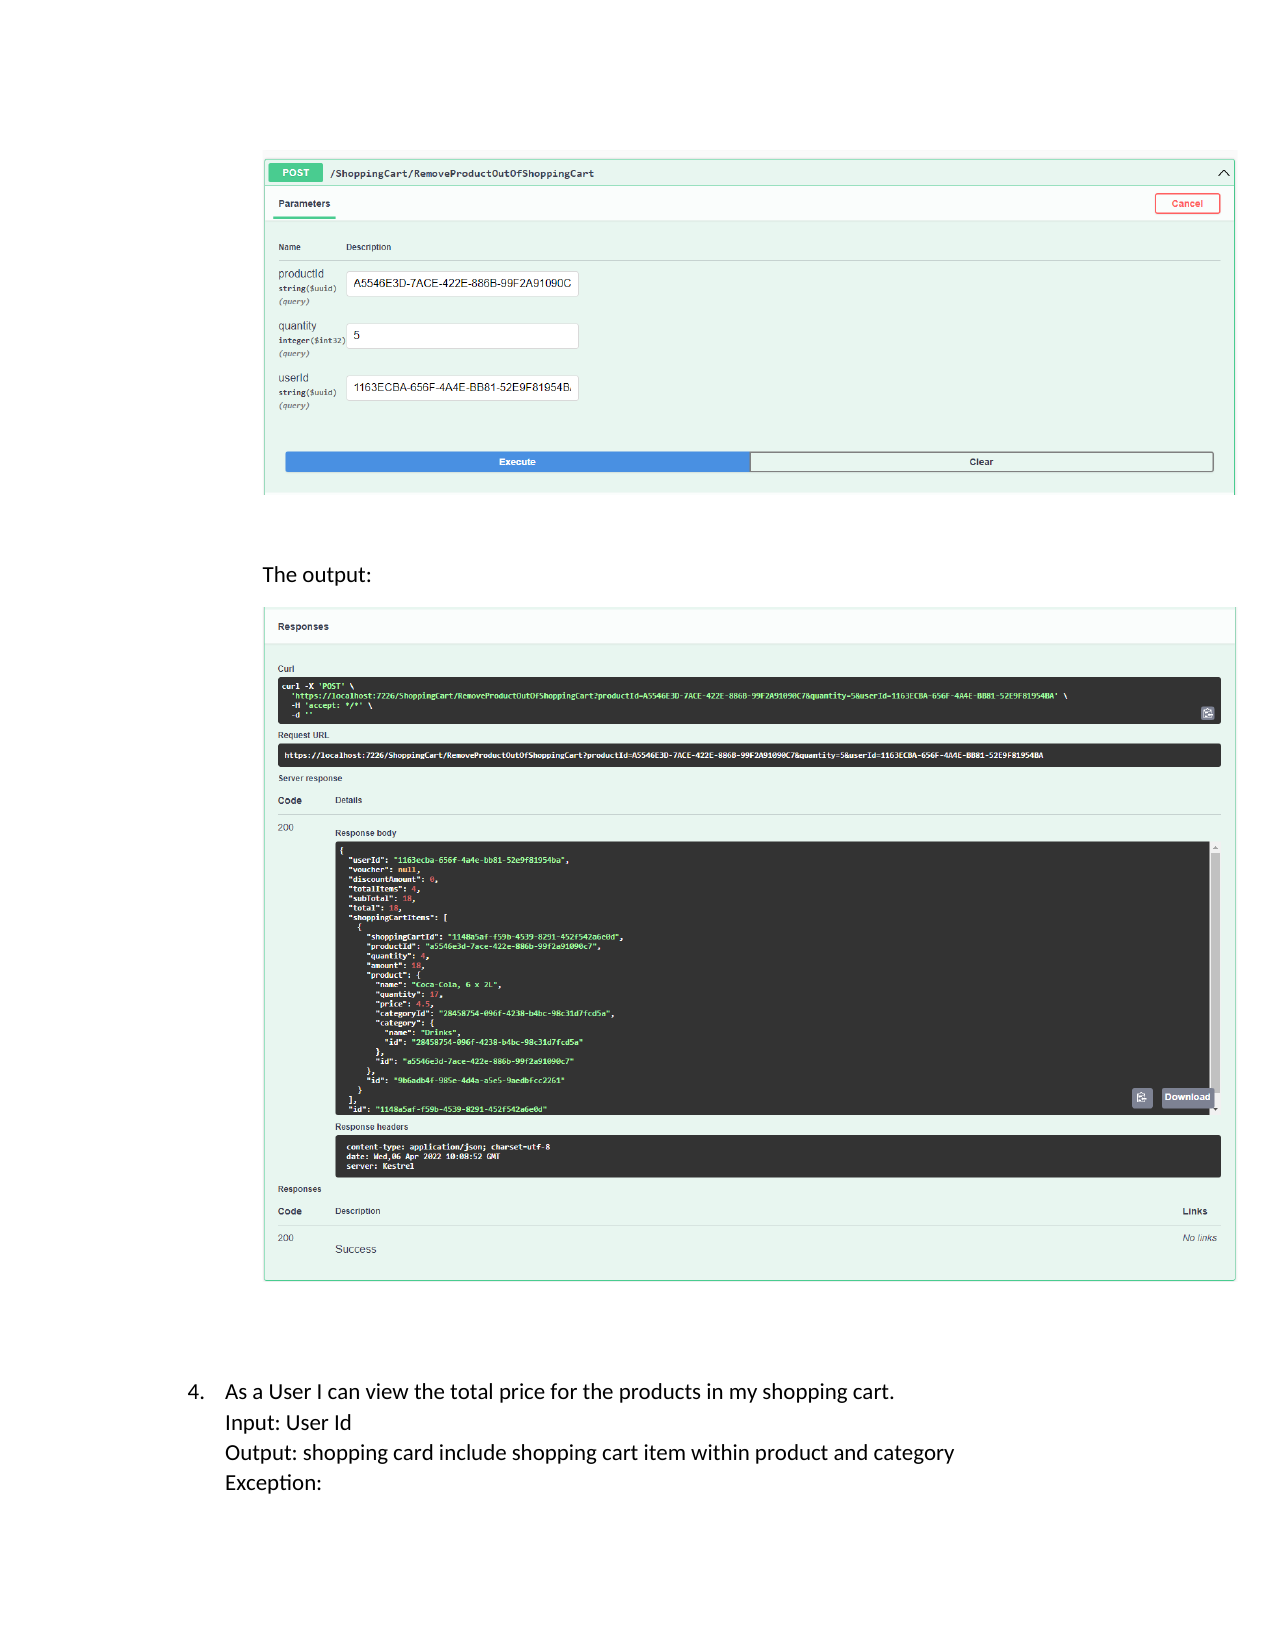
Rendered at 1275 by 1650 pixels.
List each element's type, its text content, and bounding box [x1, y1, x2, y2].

list Exception: [225, 1468, 1125, 1496]
list Input: User Id [225, 1408, 1125, 1436]
text The output: [262, 561, 1125, 588]
picture [262, 150, 1238, 495]
list Output: shopping card include shopping cart item within product and category [225, 1438, 1125, 1466]
picture [262, 607, 1238, 1282]
list As a User I can view the total price for the products in my shopping cart. [187, 1377, 1125, 1406]
